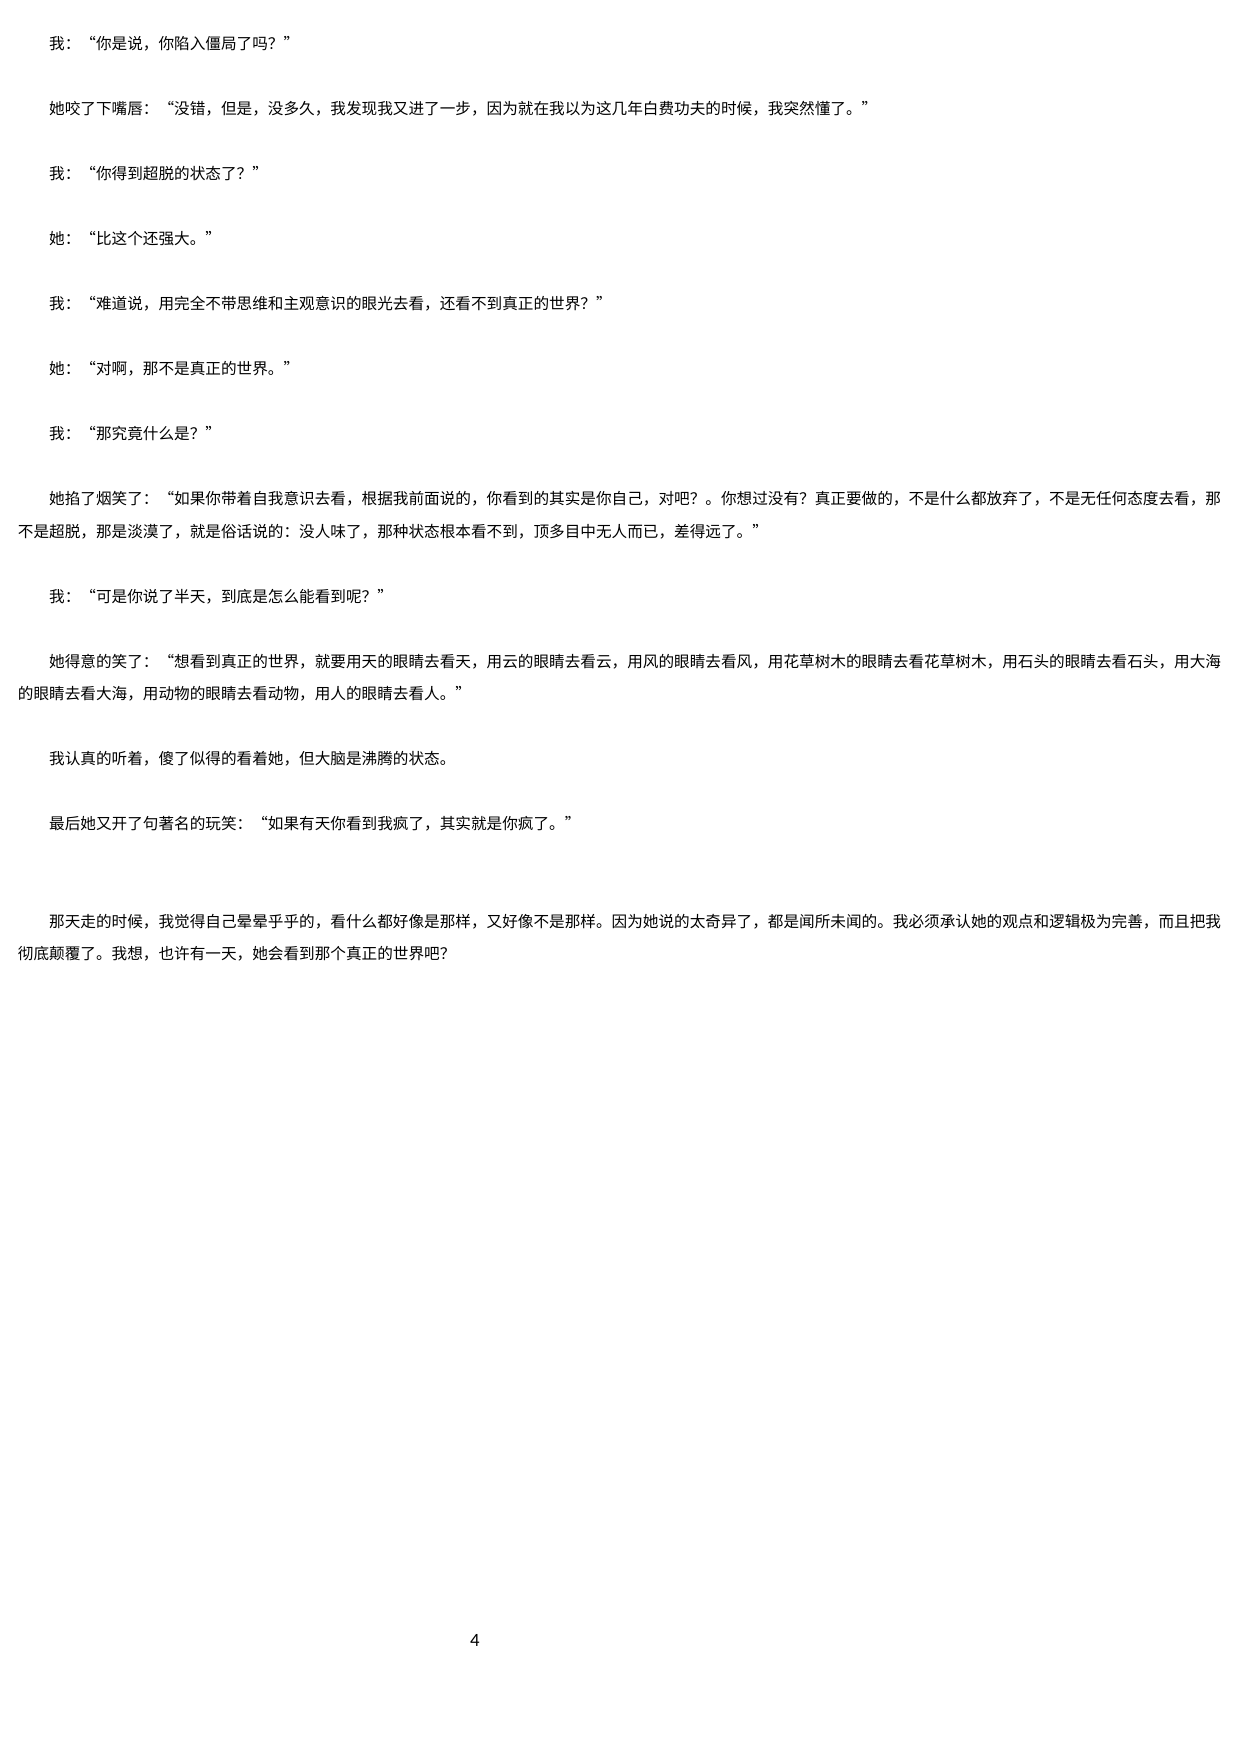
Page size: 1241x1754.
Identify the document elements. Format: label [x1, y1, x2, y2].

text [18, 26, 1222, 969]
